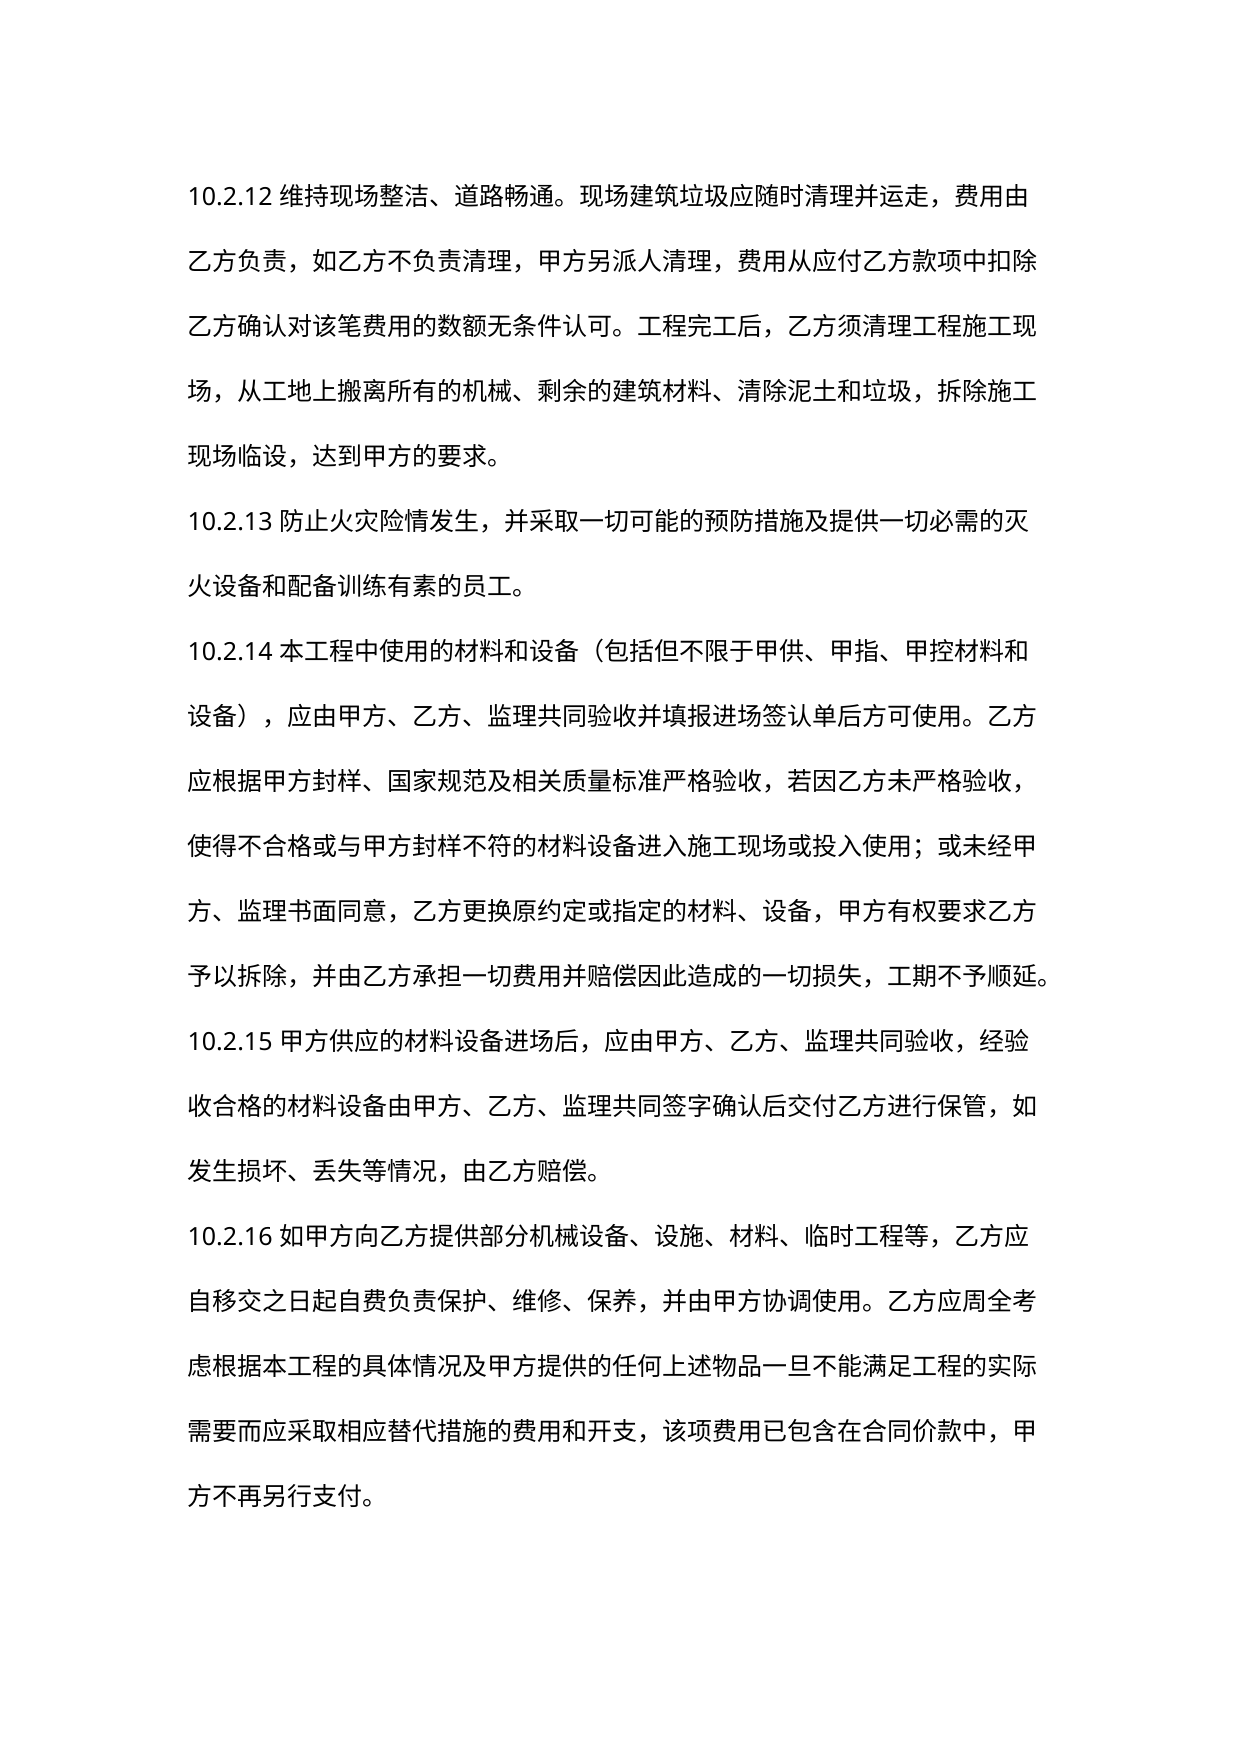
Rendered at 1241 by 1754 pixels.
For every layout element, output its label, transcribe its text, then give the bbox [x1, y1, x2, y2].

text 10.2.12 维持现场整洁、道路畅通。现场建筑垃圾应随时清理并运走，费用由乙方负责，如乙方不负责清理，甲方另派人清理，费用从应付乙方款项中扣除乙方确认对该笔费用的数额无条件认可。工程完工后，乙方须清理工程施工现场，从工地上搬离所有的机械、剩余的建筑材料、清除泥土和垃圾，拆除施工现场临设，达到甲方的要求。 [187, 162, 1053, 487]
text 10.2.14 本工程中使用的材料和设备（包括但不限于甲供、甲指、甲控材料和设备），应由甲方、乙方、监理共同验收并填报进场签认单后方可使用。乙方应根据甲方封样、国家规范及相关质量标准严格验收，若因乙方未严格验收，使得不合格或与甲方封样不符的材料设备进入施工现场或投入使用；或未经甲方、监理书面同意，乙方更换原约定或指定的材料、设备，甲方有权要求乙方予以拆除，并由乙方承担一切费用并赔偿因此造成的一切损失，工期不予顺延。 [187, 617, 1053, 1007]
text 10.2.13 防止火灾险情发生，并采取一切可能的预防措施及提供一切必需的灭火设备和配备训练有素的员工。 [187, 487, 1053, 617]
text 10.2.15 甲方供应的材料设备进场后，应由甲方、乙方、监理共同验收，经验收合格的材料设备由甲方、乙方、监理共同签字确认后交付乙方进行保管，如发生损坏、丢失等情况，由乙方赔偿。 [187, 1007, 1053, 1202]
text 10.2.16 如甲方向乙方提供部分机械设备、设施、材料、临时工程等，乙方应自移交之日起自费负责保护、维修、保养，并由甲方协调使用。乙方应周全考虑根据本工程的具体情况及甲方提供的任何上述物品一旦不能满足工程的实际需要而应采取相应替代措施的费用和开支，该项费用已包含在合同价款中，甲方不再另行支付。 [187, 1202, 1053, 1527]
